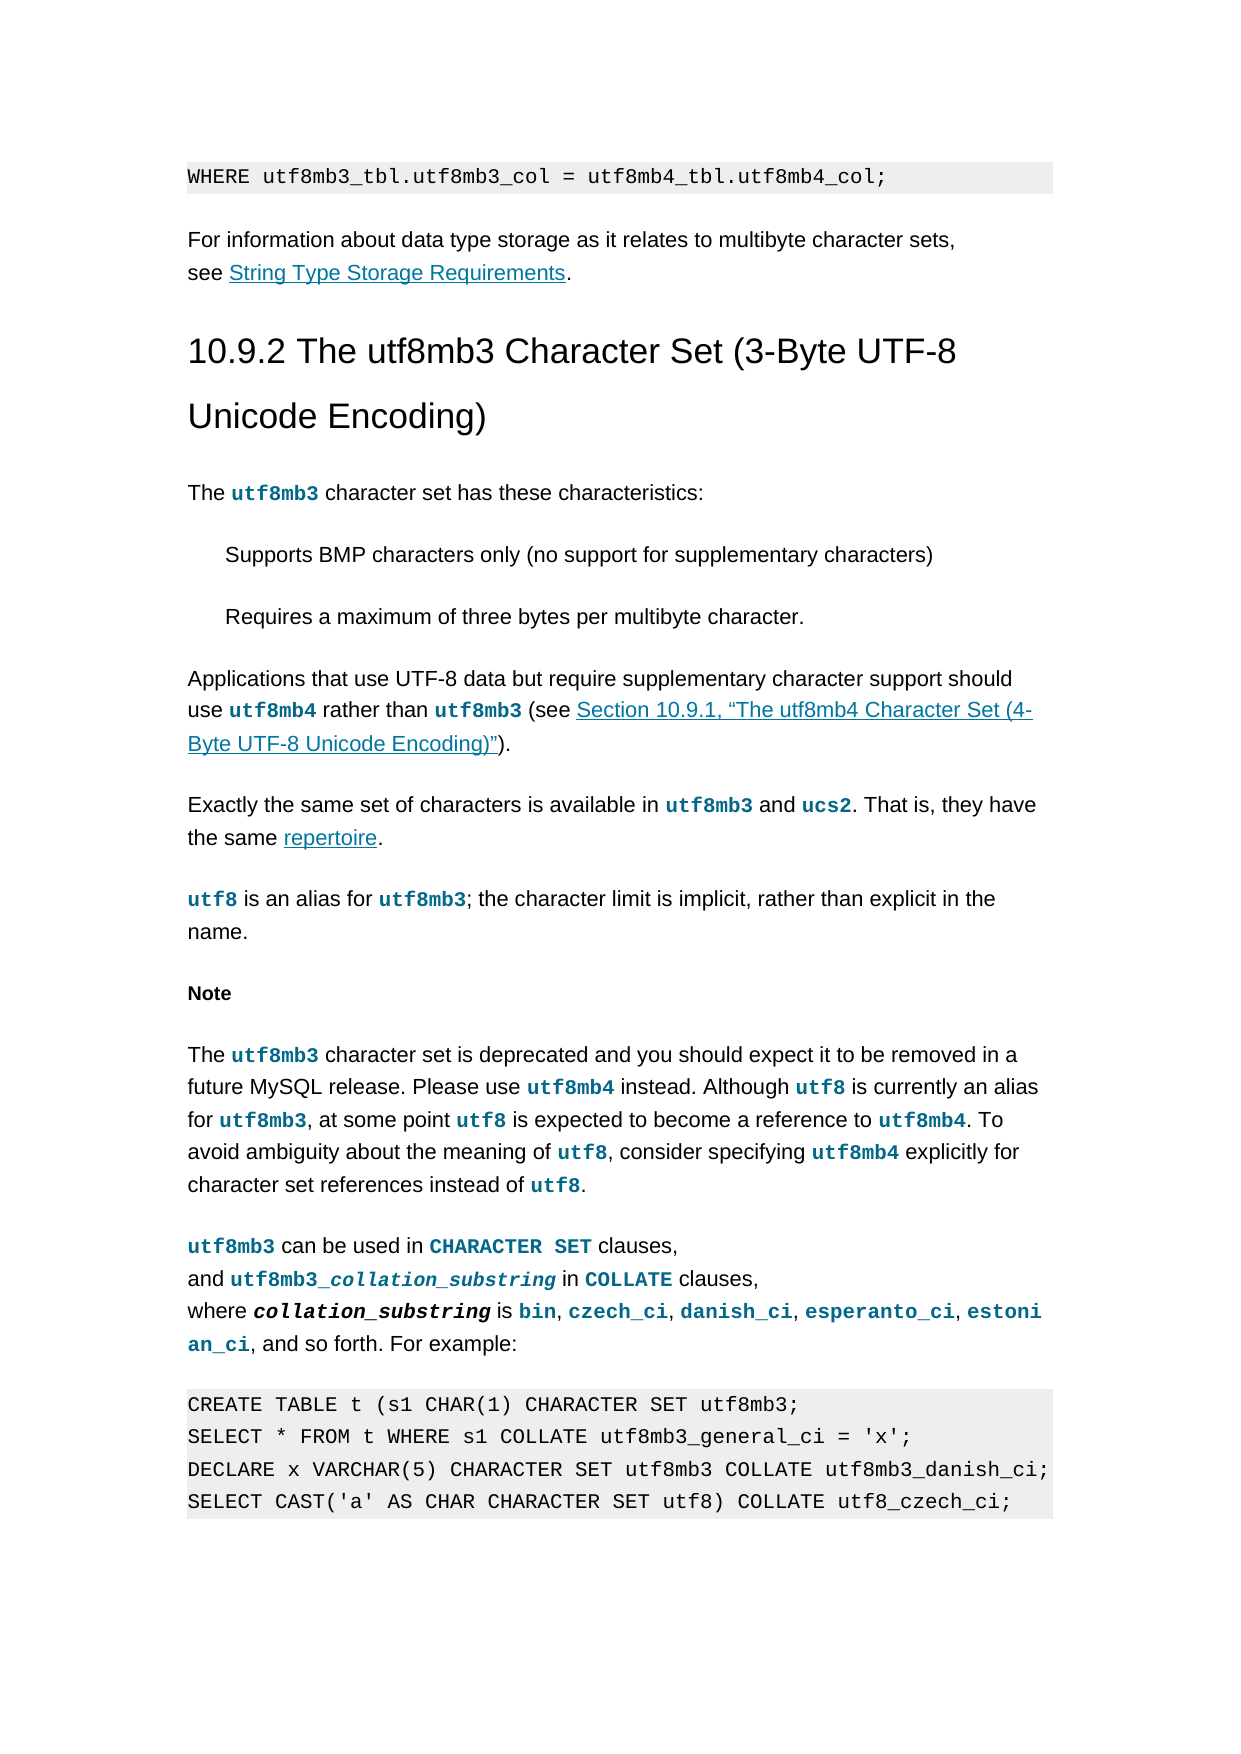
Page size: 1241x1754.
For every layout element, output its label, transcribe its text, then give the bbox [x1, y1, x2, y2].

text utf8mb3 can be used in CHARACTER SET clauses, and utf8mb3_collation_substring in COLLATE clauses, where collation_substring is bin, czech_ci, danish_ci, esperanto_ci, estonian_ci, and so forth. For example: [187, 1230, 1053, 1360]
subtitle 10.9.2 The utf8mb3 Character Set (3-Byte UTF-8 Unicode Encoding) [187, 318, 1053, 448]
text The utf8mb3 character set is deprecated and you should expect it to be removed in a future MySQL release. Please use utf8mb4 instead. Although utf8 is currently an alias for utf8mb3, at some point utf8 is expected to become a reference to utf8mb4. To avoid ambiguity about the meaning of utf8, consider specifying utf8mb4 explicitly for character set references instead of utf8. [187, 1039, 1053, 1201]
text SELECT CAST('a' AS CHAR CHARACTER SET utf8) COLLATE utf8_czech_ci; [187, 1487, 1053, 1519]
text Supports BMP characters only (no support for supplementary characters) [225, 539, 1053, 571]
text DECLARE x VARCHAR(5) CHARACTER SET utf8mb3 COLLATE utf8mb3_danish_ci; [187, 1454, 1053, 1487]
text utf8 is an alias for utf8mb3; the character limit is implicit, rather than explicit in the name. [187, 883, 1053, 948]
text Applications that use UTF-8 data but require supplementary character support should use utf8mb4 rather than utf8mb3 (see Section 10.9.1, “The utf8mb4 Character Set (4-Byte UTF-8 Unicode Encoding)”). [187, 662, 1053, 759]
text Exactly the same set of characters is available in utf8mb3 and ucs2. That is, they have the same repertoire. [187, 789, 1053, 854]
text The utf8mb3 character set has these characteristics: [187, 477, 1053, 509]
text WHERE utf8mb3_tbl.utf8mb3_col = utf8mb4_tbl.utf8mb4_col; [187, 162, 1053, 194]
text Requires a maximum of three bytes per multibyte character. [225, 600, 1053, 633]
text CREATE TABLE t (s1 CHAR(1) CHARACTER SET utf8mb3; [187, 1389, 1053, 1422]
text For information about data type storage as it relates to multibyte character sets, see String Type Storage Requirements. [187, 224, 1053, 289]
text SELECT * FROM t WHERE s1 COLLATE utf8mb3_general_ci = 'x'; [187, 1422, 1053, 1454]
text Note [187, 977, 1053, 1009]
